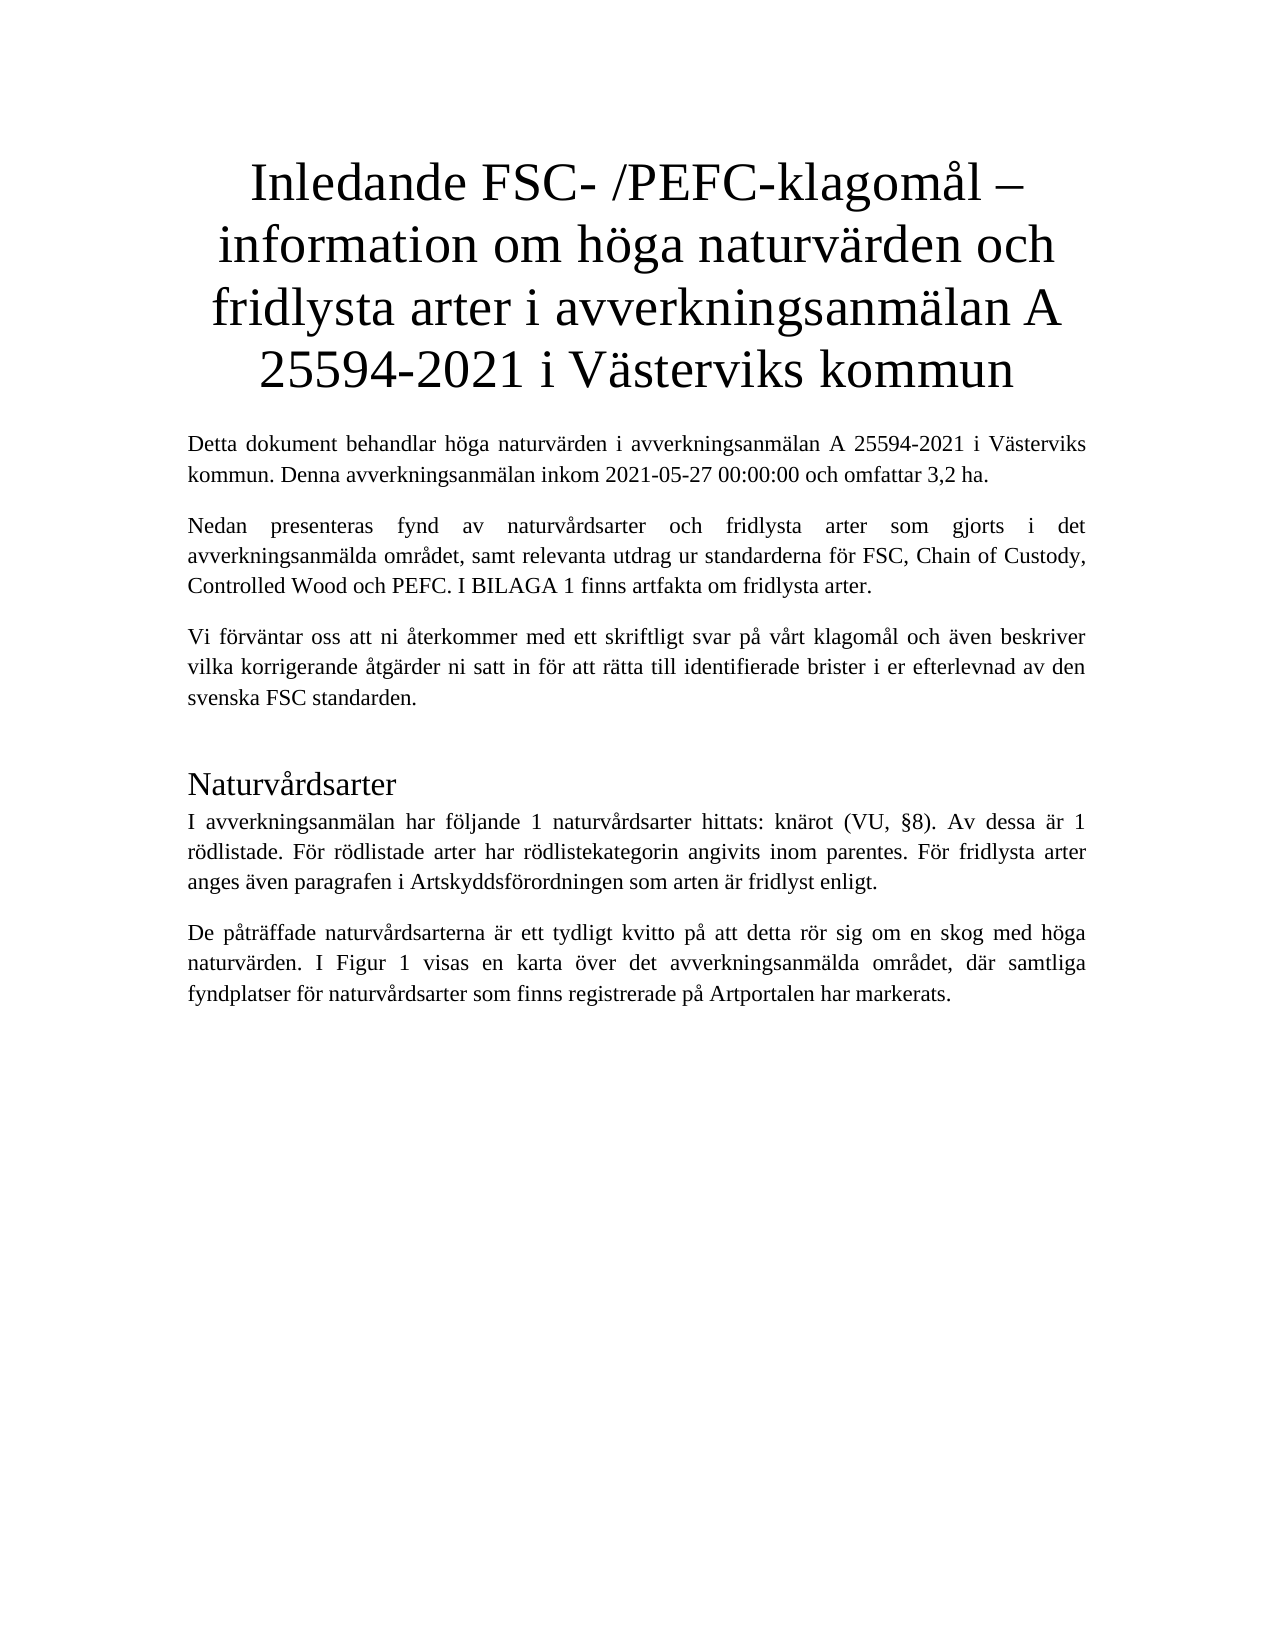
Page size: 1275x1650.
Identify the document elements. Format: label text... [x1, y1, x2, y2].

subtitle Naturvårdsarter [187, 764, 1087, 802]
text De påträffade naturvårdsarterna är ett tydligt kvitto på att detta rör sig om en skog med höga naturvärden. I Figur 1 visas en karta över det avverkningsanmälda området, där samtliga fyndplatser för naturvårdsarter som finns registrerade på Artportalen har markerats. [187, 919, 1087, 1006]
text Vi förväntar oss att ni återkommer med ett skriftligt svar på vårt klagomål och även beskriver vilka korrigerande åtgärder ni satt in för att rätta till identifierade brister i er efterlevnad av den svenska FSC standarden. [187, 623, 1087, 710]
title Inledande FSC- /PEFC-klagomål – information om höga naturvärden och fridlysta arter i avverkningsanmälan A 25594-2021 i Västerviks kommun [187, 150, 1087, 399]
text Nedan presenteras fynd av naturvårdsarter och fridlysta arter som gjorts i det avverkningsanmälda området, samt relevanta utdrag ur standarderna för FSC, Chain of Custody, Controlled Wood och PEFC. I BILAGA 1 finns artfakta om fridlysta arter. [187, 512, 1087, 598]
text I avverkningsanmälan har följande 1 naturvårdsarter hittats: knärot (VU, §8). Av dessa är 1 rödlistade. För rödlistade arter har rödlistekategorin angivits inom parentes. För fridlysta arter anges även paragrafen i Artskyddsförordningen som arten är fridlyst enligt. [187, 808, 1087, 894]
text Detta dokument behandlar höga naturvärden i avverkningsanmälan A 25594-2021 i Västerviks kommun. Denna avverkningsanmälan inkom 2021-05-27 00:00:00 och omfattar 3,2 ha. [187, 430, 1087, 487]
